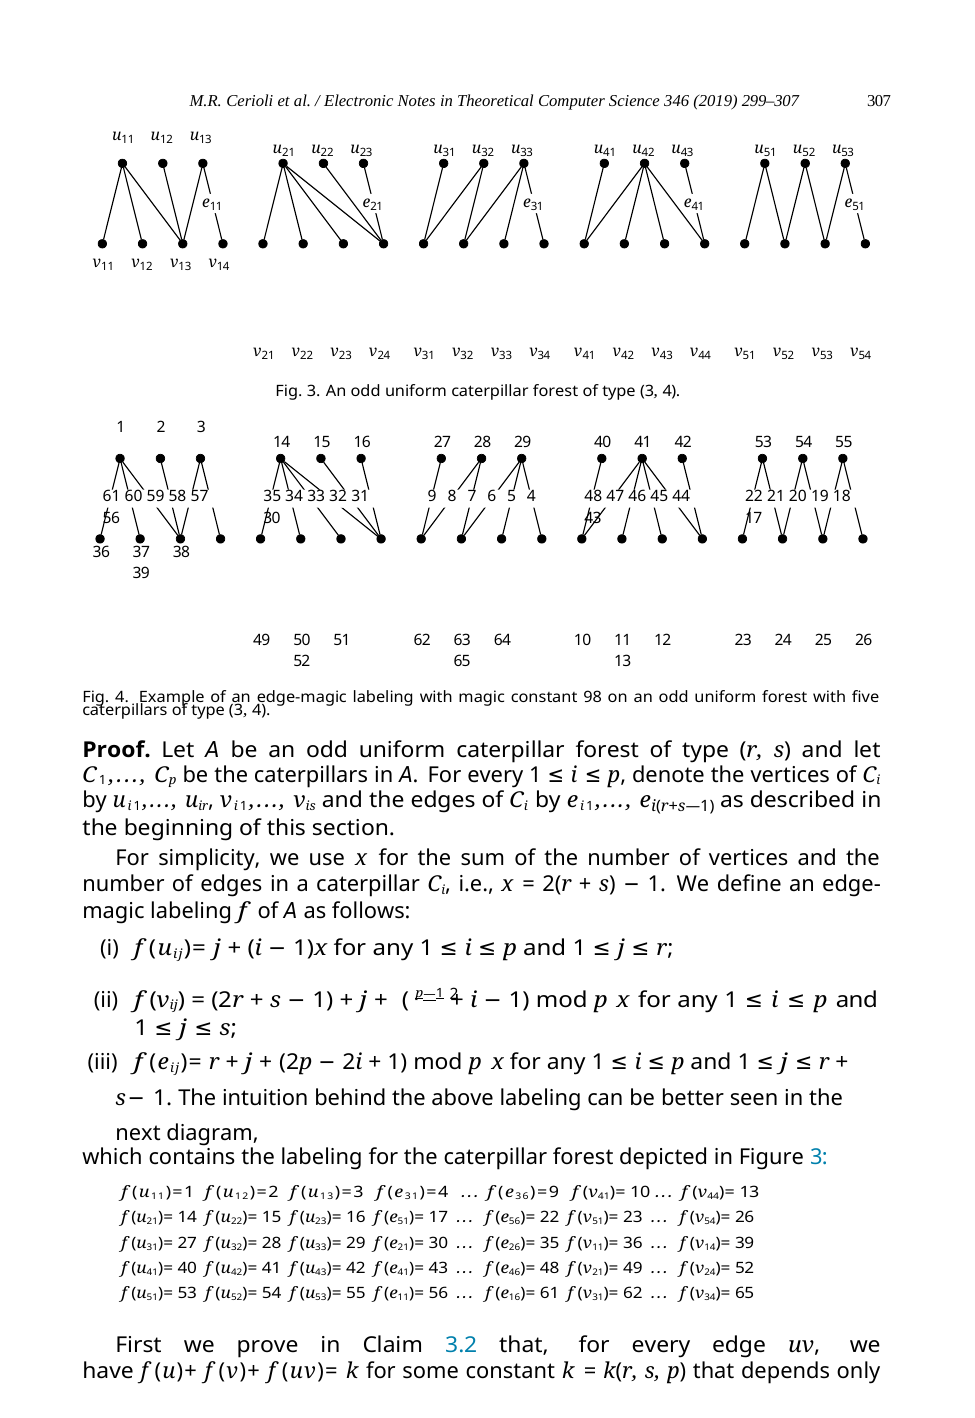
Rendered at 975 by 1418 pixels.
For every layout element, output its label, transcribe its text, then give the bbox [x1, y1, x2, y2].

text f (u51)= 53 f (u52)= 54 f (u53)= 55 f (e11)= 56 ... f (e16)= 61 f (v31)= 62 ... f (v34)= 65 [121, 1282, 910, 1303]
text Proof. Let A be an odd uniform caterpillar forest of type (r, s) and let C1,..., Cp be the caterpillars in A. For every 1 ≤ i ≤ p, denote the vertices of Ci by ui1,..., uir, vi1,..., vis and the edges of Ci by ei1,..., ei(r+s—1) as described in the beginning of this section. [82, 737, 881, 842]
text u51 u52 u53 [754, 137, 910, 161]
text 62 63 64 65 [413, 628, 549, 671]
text f (u31)= 27 f (u32)= 28 f (u33)= 29 f (e21)= 30 ... f (e26)= 35 f (v11)= 36 ... f (v14)= 39 [121, 1231, 910, 1253]
text Fig. 3. An odd uniform caterpillar forest of type (3, 4). [275, 380, 910, 401]
list f (eij)= r + j + (2p − 2i + 1) mod p x for any 1 ≤ i ≤ p and 1 ≤ j ≤ r + s− 1. The intuition behind the above labeling can be better seen in the next diagram, [87, 1041, 881, 1148]
text which contains the labeling for the caterpillar forest depicted in Figure 3: [82, 1148, 910, 1169]
text 49 50 51 52 [253, 628, 389, 671]
text Fig. 4. Example of an edge-magic labeling with magic constant 98 on an odd uniform forest with five caterpillars of type (3, 4). [82, 691, 881, 720]
list f (uij)= j + (i − 1)x for any 1 ≤ i ≤ p and 1 ≤ j ≤ r; [100, 932, 910, 962]
list f (vij) = (2r + s − 1) + j + ( p—1 + i − 1) mod p x for any 1 ≤ i ≤ p and [94, 966, 910, 1013]
text u41 u42 u43 [593, 137, 699, 161]
text 14 15 16 [273, 431, 373, 452]
text 23 24 25 26 [734, 628, 910, 650]
text v41 v42 v43 v44 [574, 340, 714, 364]
text u31 u32 u33 [433, 137, 538, 161]
text 40 41 42 [594, 431, 694, 452]
text 1 2 3 [116, 416, 208, 437]
text v11 v12 v13 v14 [92, 251, 232, 274]
text 10 11 12 13 [574, 628, 709, 671]
text For simplicity, we use x for the sum of the number of vertices and the number of edges in a caterpillar Ci, i.e., x = 2(r + s) − 1. We define an edge-magic labeling f of A as follows: [82, 844, 881, 924]
text v21 v22 v23 v24 [253, 340, 393, 364]
text 53 54 55 [754, 431, 910, 452]
text f (u21)= 14 f (u22)= 15 f (u23)= 16 f (e51)= 17 ... f (e56)= 22 f (v51)= 23 ... f (v54)= 26 [121, 1206, 910, 1227]
text f (u11)=1 f (u12)=2 f (u13)=3 f (e31)=4 ... f (e36)=9 f (v41)= 10 ... f (v44)= 13 [121, 1181, 910, 1202]
text v31 v32 v33 v34 [413, 340, 553, 364]
text v51 v52 v53 v54 [734, 340, 910, 364]
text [82, 1331, 881, 1385]
text f (u41)= 40 f (u42)= 41 f (u43)= 42 f (e41)= 43 ... f (e46)= 48 f (v21)= 49 ... f (v24)= 52 [121, 1257, 910, 1278]
text 36 37 38 39 [92, 540, 228, 583]
text 27 28 29 [433, 431, 533, 452]
text u11 u12 u13 [112, 124, 217, 148]
text u21 u22 u23 [272, 137, 378, 161]
text 1 ≤ j ≤ s; [134, 1013, 910, 1041]
